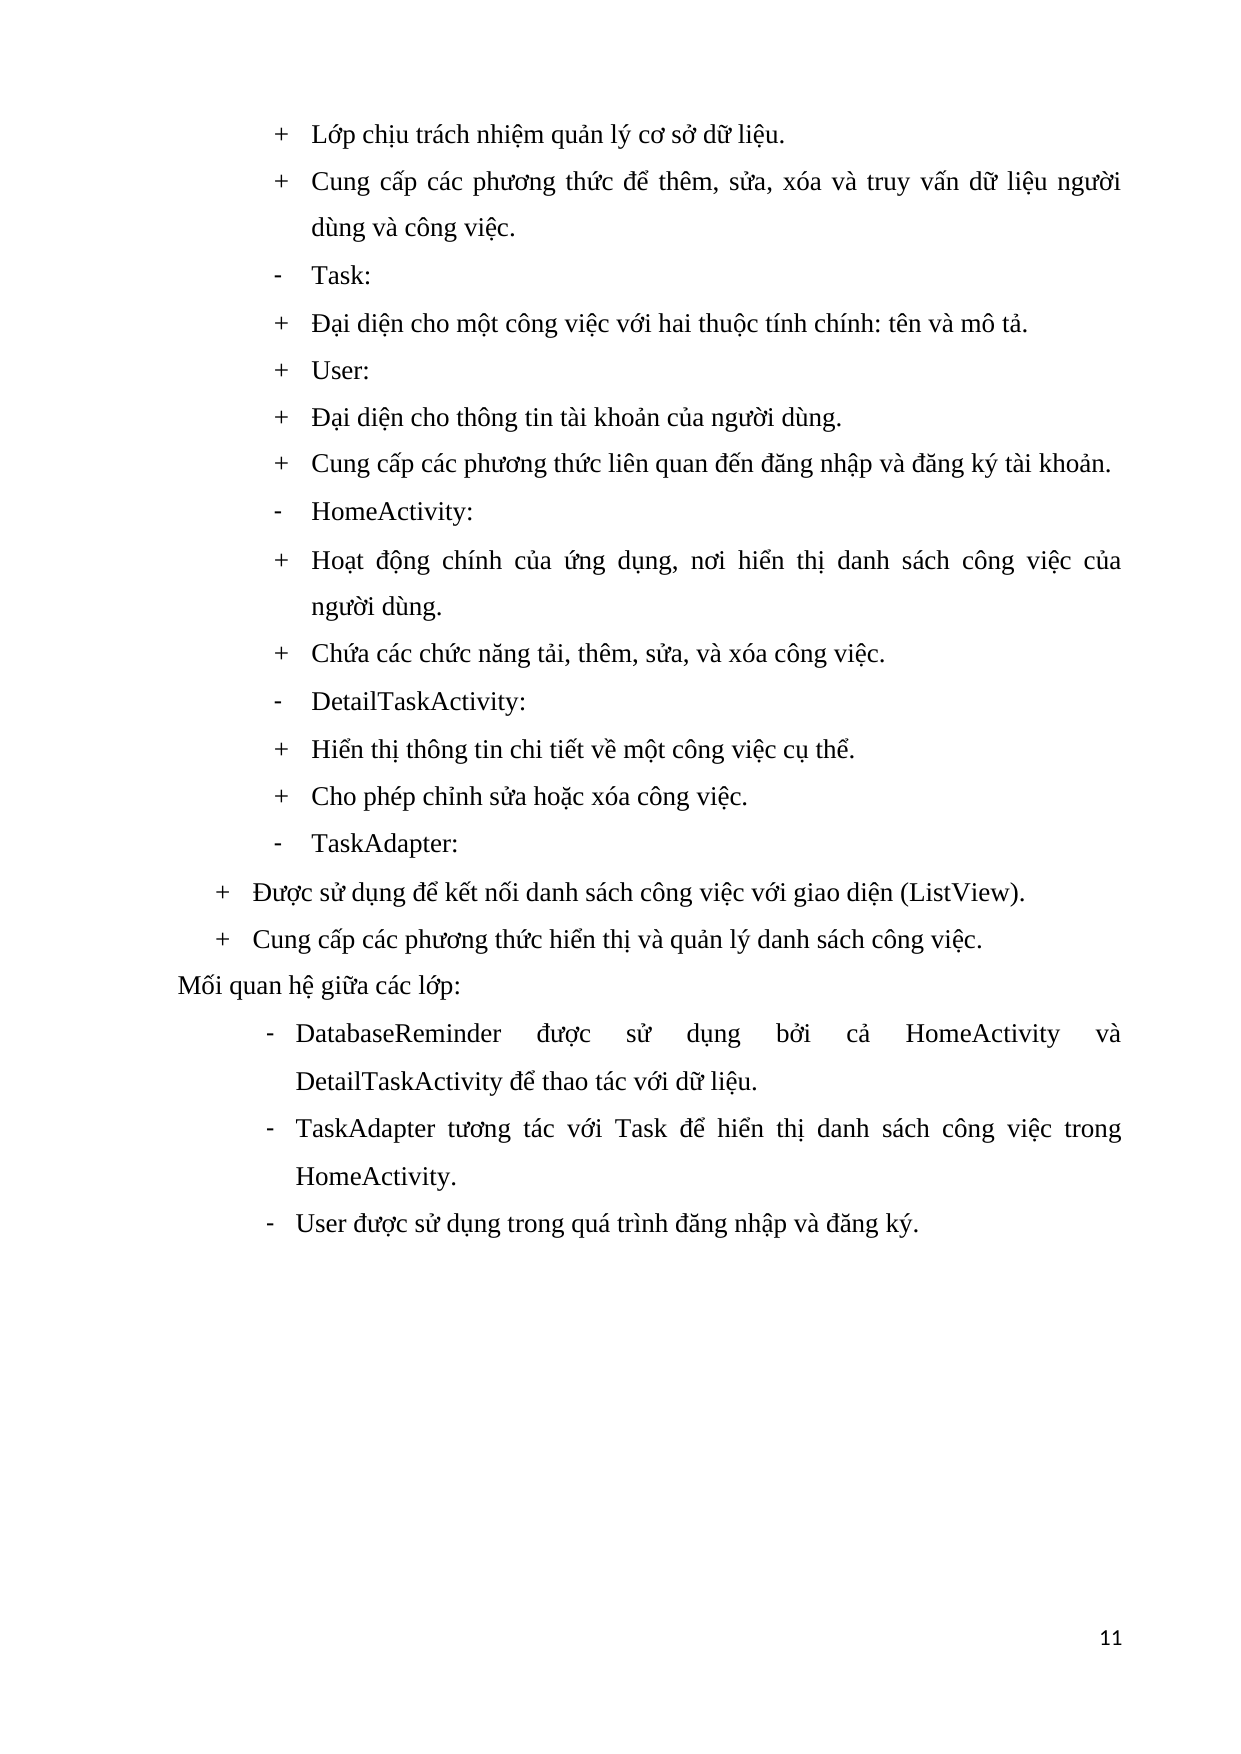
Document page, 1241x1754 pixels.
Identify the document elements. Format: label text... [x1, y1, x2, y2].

list TaskAdapter: [274, 827, 1122, 859]
text Mối quan hệ giữa các lớp: [177, 969, 1122, 1001]
list Chứa các chức năng tải, thêm, sửa, và xóa công việc. [274, 637, 1122, 668]
list Cung cấp các phương thức liên quan đến đăng nhập và đăng ký tài khoản. [274, 448, 1122, 479]
list Cung cấp các phương thức hiển thị và quản lý danh sách công việc. [215, 923, 1122, 954]
list User được sử dụng trong quá trình đăng nhập và đăng ký. [266, 1206, 1122, 1239]
list Đại diện cho thông tin tài khoản của người dùng. [274, 401, 1122, 432]
list DetailTaskActivity: [274, 684, 1122, 717]
list Cho phép chỉnh sửa hoặc xóa công việc. [274, 780, 1122, 811]
list Được sử dụng để kết nối danh sách công việc với giao diện (ListView). [215, 876, 1122, 907]
list DatabaseReminder được sử dụng bởi cả HomeActivity và DetailTaskActivity để thao tác với dữ liệu. [266, 1016, 1122, 1096]
list Đại diện cho một công việc với hai thuộc tính chính: tên và mô tả. [274, 308, 1122, 339]
list Hoạt động chính của ứng dụng, nơi hiển thị danh sách công việc của người dùng. [274, 544, 1122, 622]
list Task: [274, 258, 1122, 291]
list Lớp chịu trách nhiệm quản lý cơ sở dữ liệu. [274, 118, 1122, 149]
list HomeActivity: [274, 494, 1122, 527]
list Cung cấp các phương thức để thêm, sửa, xóa và truy vấn dữ liệu người dùng và công việc. [274, 165, 1122, 243]
list TaskAdapter tương tác với Task để hiển thị danh sách công việc trong HomeActivity. [266, 1111, 1122, 1191]
list Hiển thị thông tin chi tiết về một công việc cụ thể. [274, 733, 1122, 764]
list User: [274, 354, 1122, 385]
